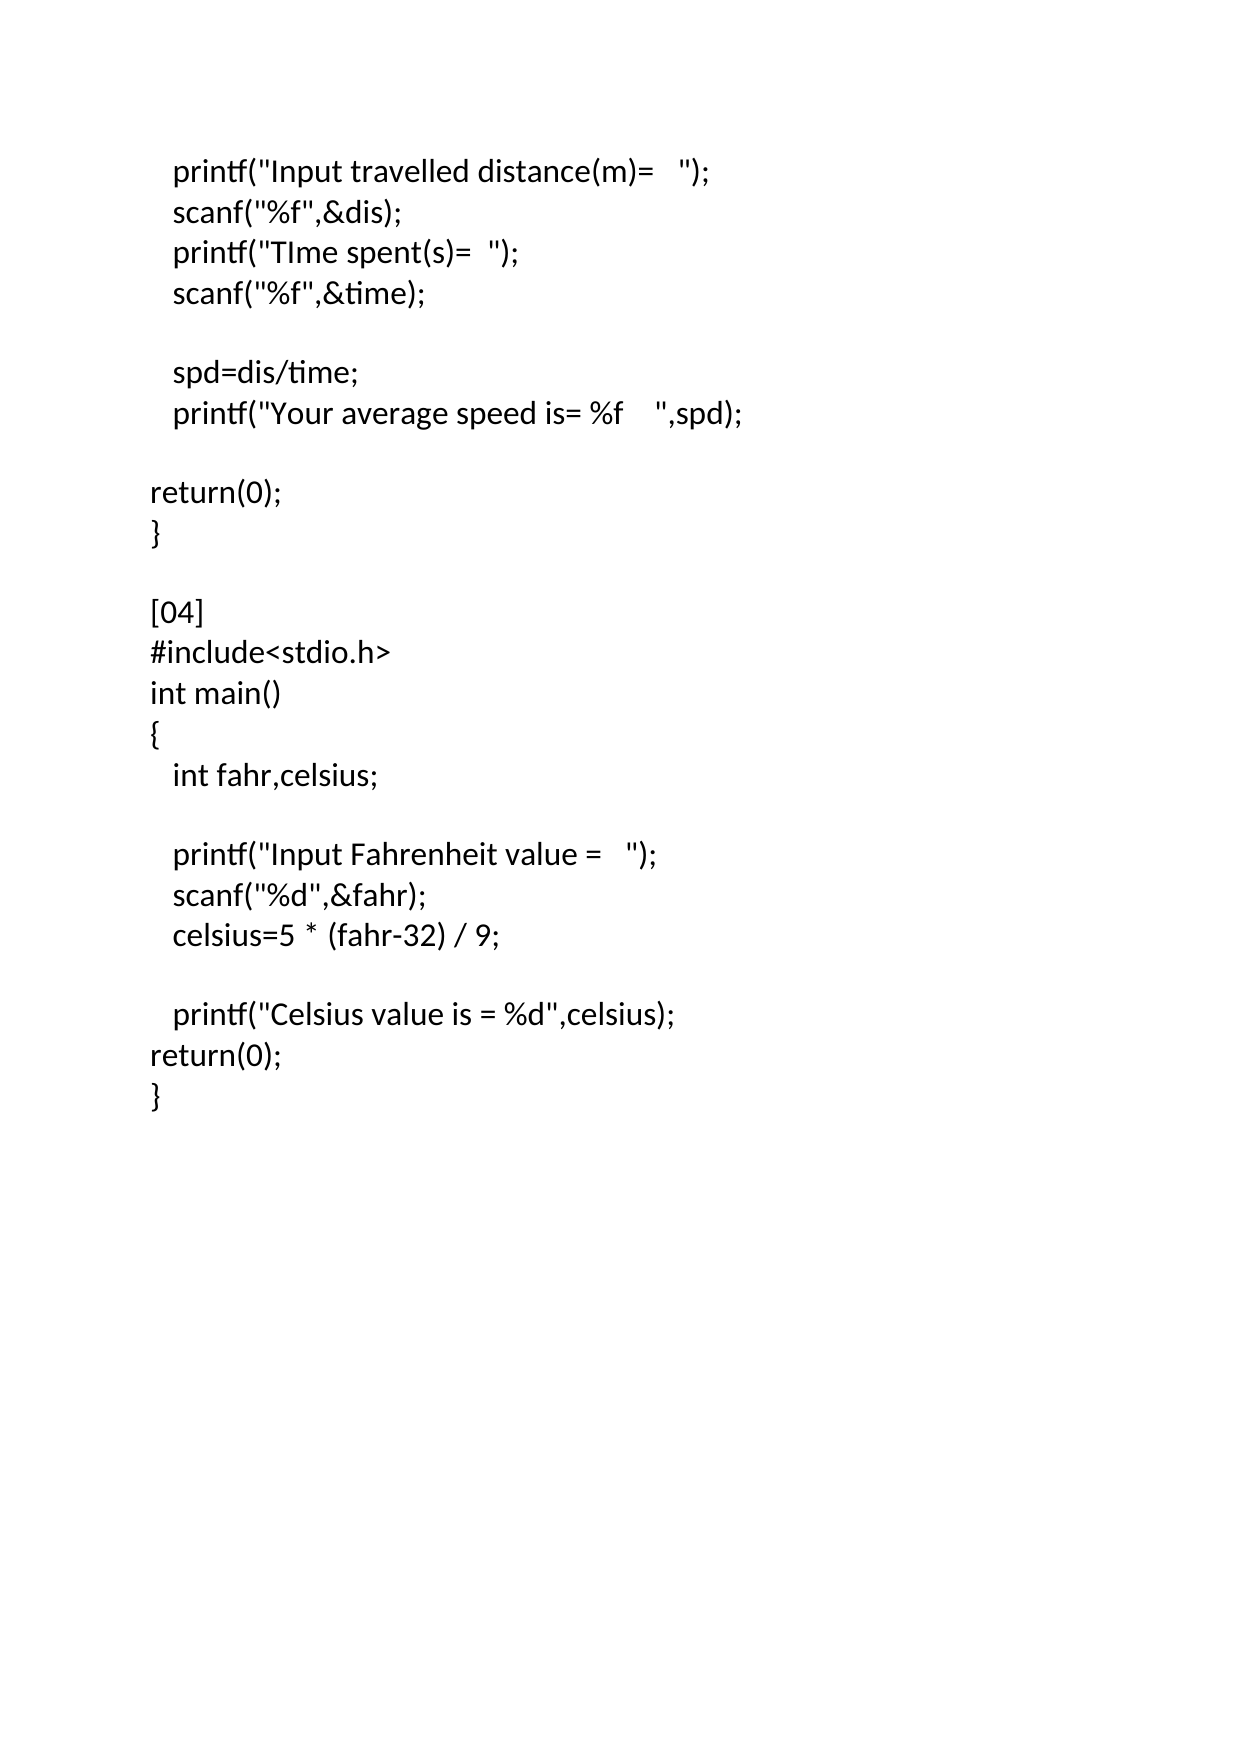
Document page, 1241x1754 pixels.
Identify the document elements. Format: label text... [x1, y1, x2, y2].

text printf("Input travelled distance(m)= "); [150, 150, 1090, 191]
text printf("TIme spent(s)= "); [150, 231, 1090, 272]
text return(0); [150, 1034, 1090, 1075]
text } [150, 1075, 1090, 1116]
text #include<stdio.h> [150, 632, 1090, 672]
text printf("Your average speed is= %f ",spd); [150, 392, 1090, 433]
text int fahr,celsius; [150, 754, 1090, 794]
text } [150, 512, 1090, 552]
text printf("Input Fahrenheit value = "); [150, 833, 1090, 873]
text scanf("%f",&time); [150, 272, 1090, 313]
text printf("Celsius value is = %d",celsius); [150, 993, 1090, 1034]
text int main() [150, 672, 1090, 713]
text celsius=5 * (fahr-32) / 9; [150, 914, 1090, 955]
text scanf("%d",&fahr); [150, 873, 1090, 914]
text scanf("%f",&dis); [150, 191, 1090, 231]
text return(0); [150, 471, 1090, 512]
text spd=dis/time; [150, 351, 1090, 392]
text { [150, 713, 1090, 754]
text [04] [150, 591, 1090, 632]
